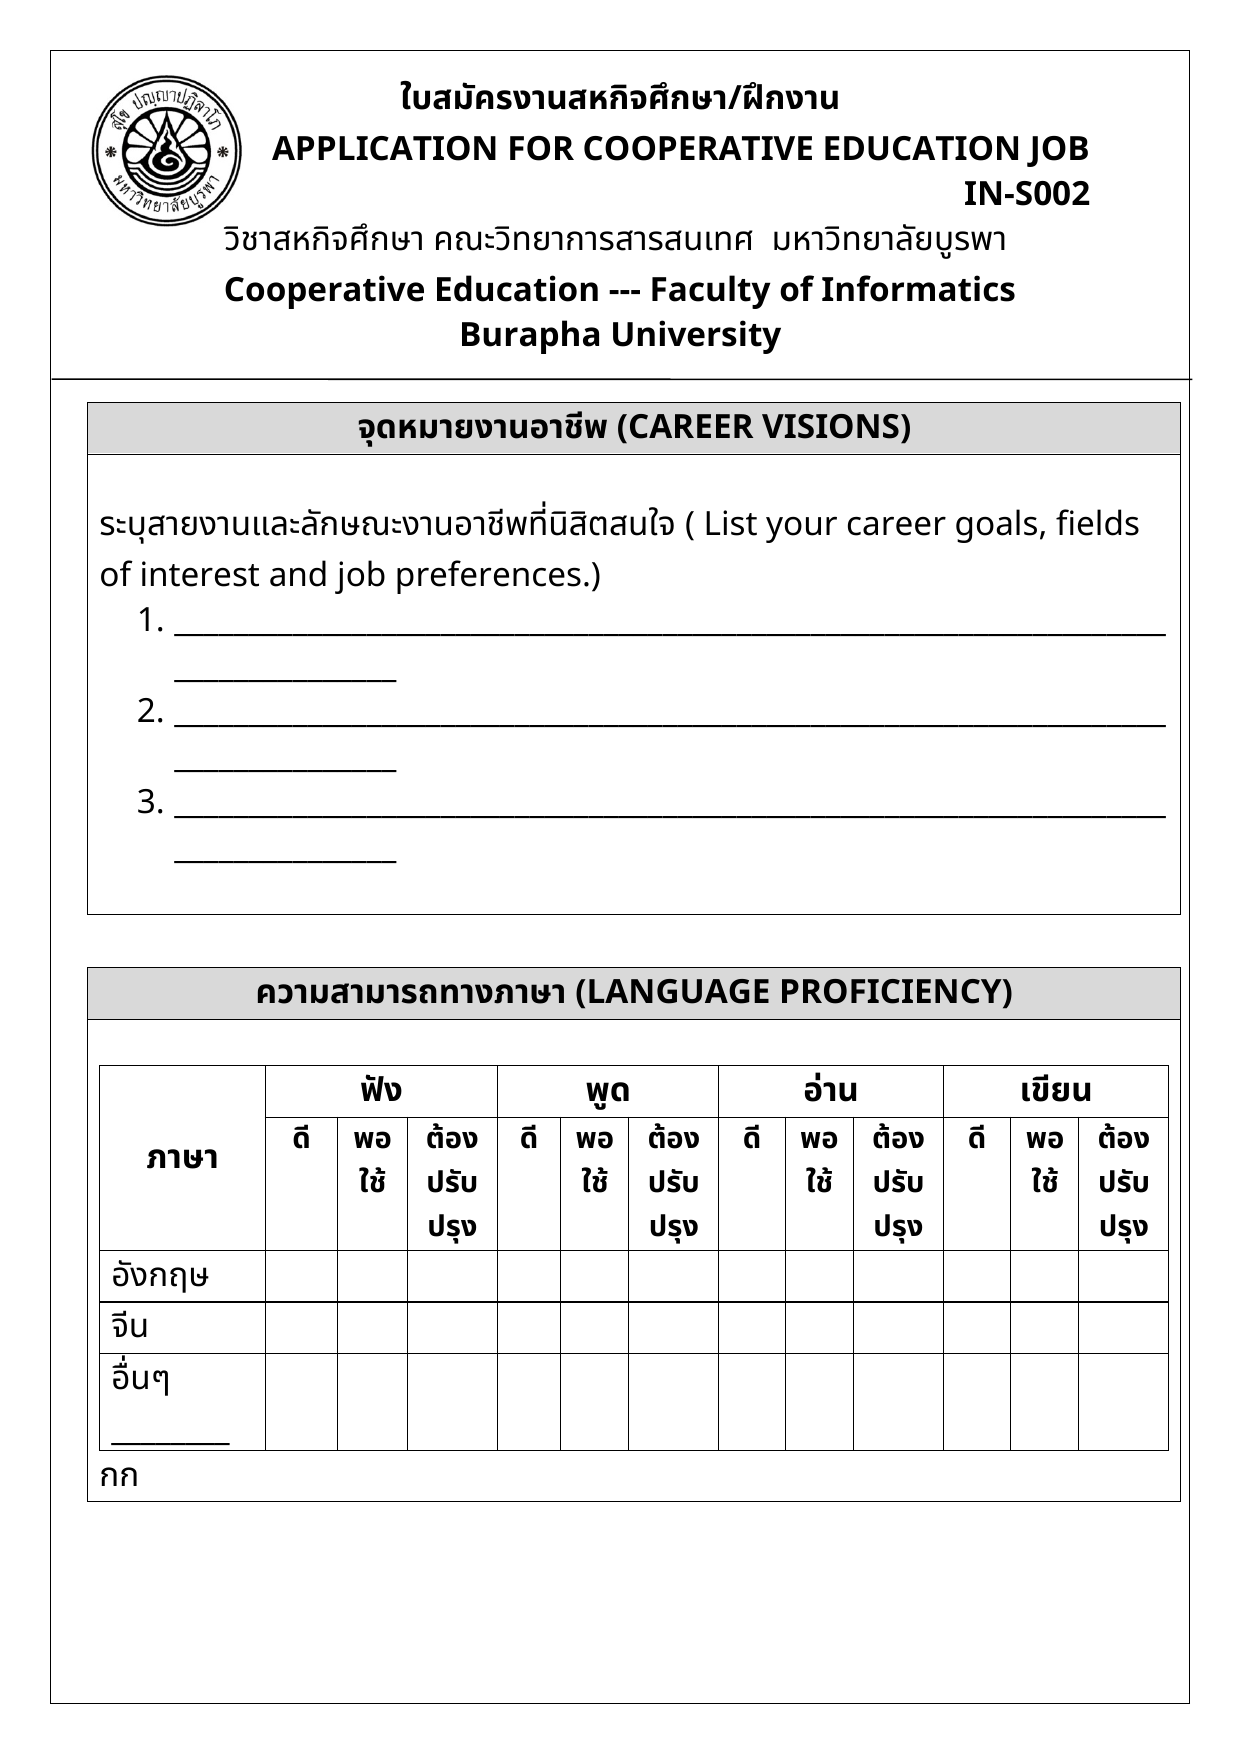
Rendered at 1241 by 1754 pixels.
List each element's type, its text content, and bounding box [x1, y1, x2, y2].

table_header จุดหมายงานอาชีพ (CAREER VISIONS) [88, 403, 1180, 453]
picture [90, 75, 243, 227]
table_cell ระบุสายงานและลักษณะงานอาชีพที่นิสิตสนใจ ( List your career goals, fields of interest and job preferences.) __________________________________________________________________________________ __________________________________________________________________________________ __________________________________________________________________________________ [88, 455, 1180, 914]
table_cell กก [88, 1020, 1180, 1501]
table_header ความสามารถทางภาษา (LANGUAGE PROFICIENCY) [88, 968, 1180, 1019]
